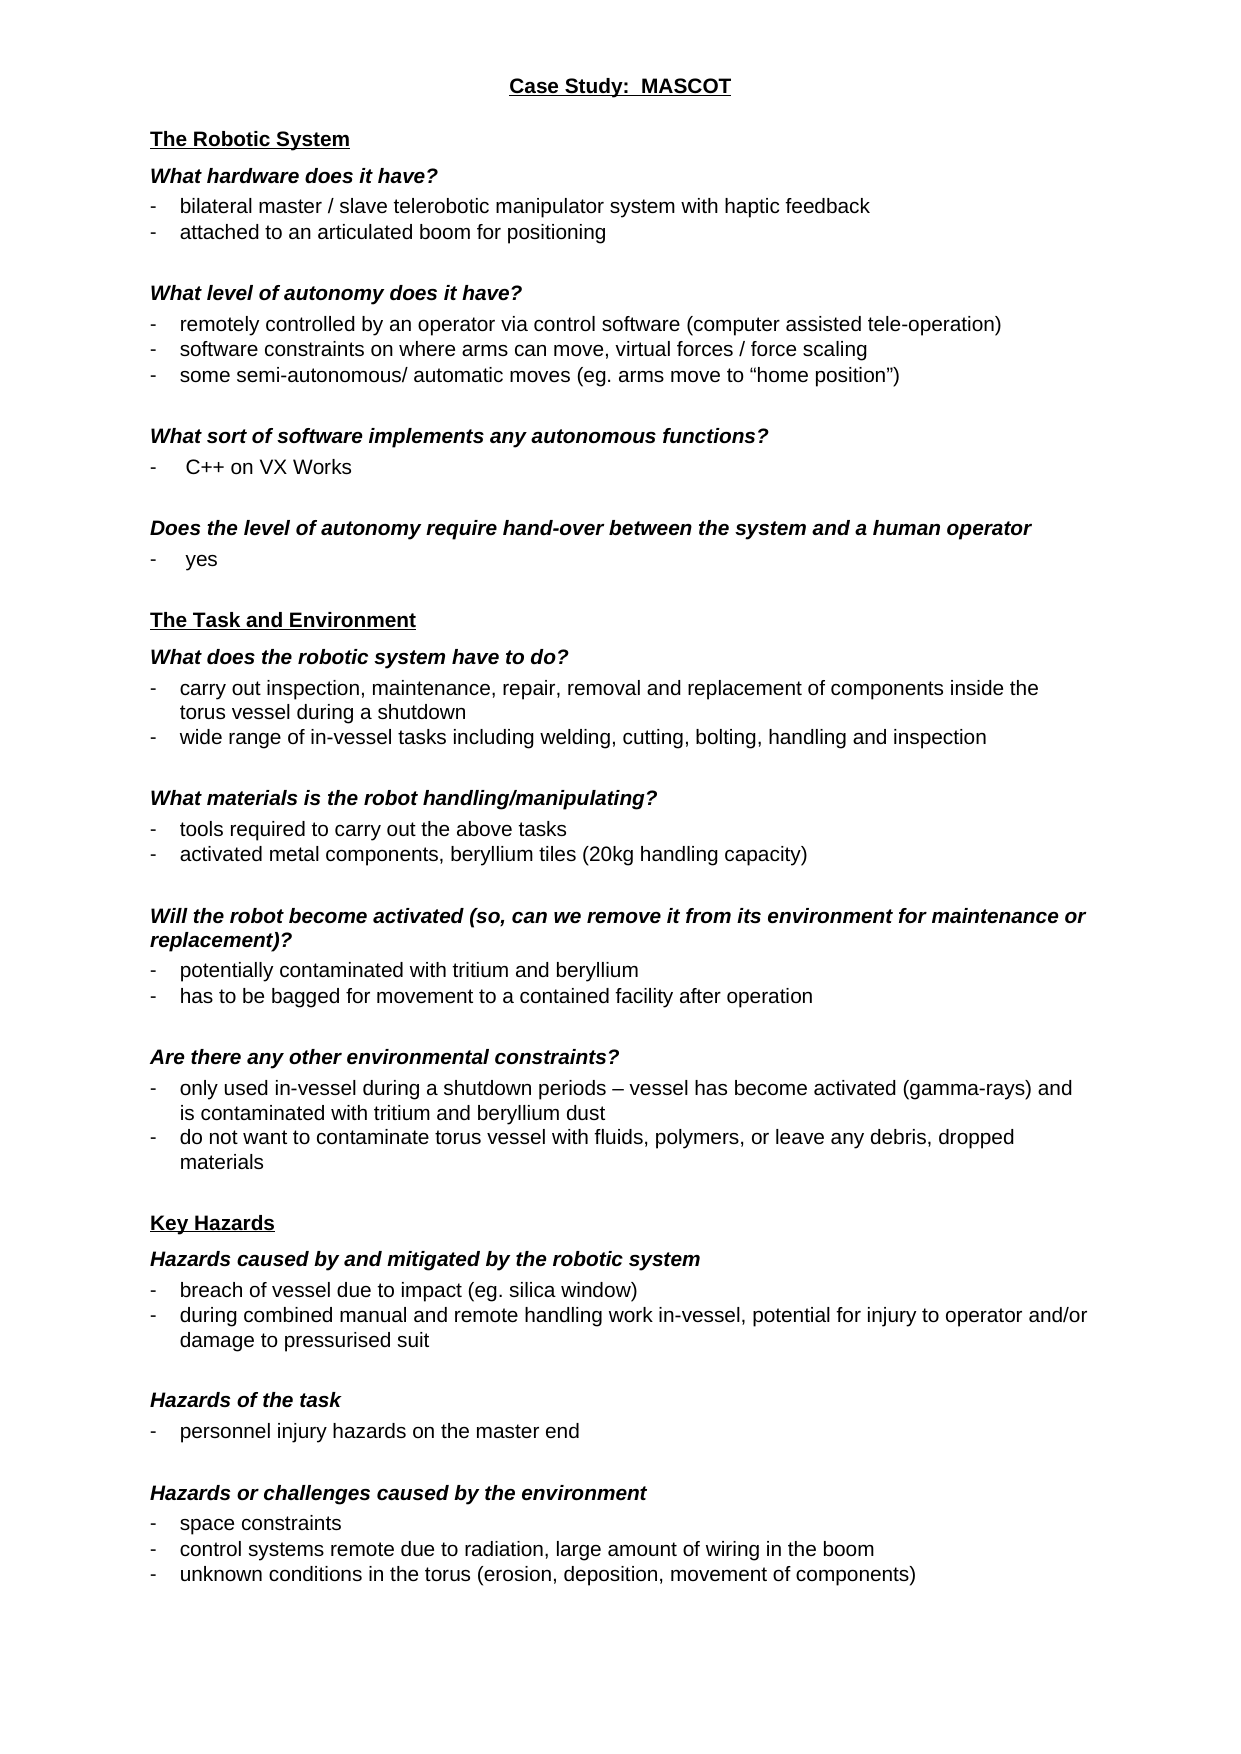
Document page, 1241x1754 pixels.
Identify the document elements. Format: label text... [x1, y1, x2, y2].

text Will the robot become activated (so, can we remove it from its environment for maintenance or replacement)? [150, 903, 1090, 951]
list during combined manual and remote handling work in-vessel, potential for injury to operator and/or damage to pressurised suit [150, 1302, 1090, 1352]
list remotely controlled by an operator via control software (computer assisted tele-operation) [150, 311, 1090, 337]
text Hazards of the task [150, 1388, 1090, 1412]
text What sort of software implements any autonomous functions? [150, 424, 1090, 448]
text Hazards caused by and mitigated by the robotic system [150, 1247, 1090, 1271]
list C++ on VX Works [150, 454, 1090, 479]
list software constraints on where arms can move, virtual forces / force scaling [150, 337, 1090, 362]
list attached to an articulated boom for positioning [150, 219, 1090, 244]
list potentially contaminated with tritium and beryllium [150, 958, 1090, 983]
list tools required to carry out the above tasks [150, 816, 1090, 842]
list control systems remote due to radiation, large amount of wiring in the boom [150, 1536, 1090, 1561]
list personnel injury hazards on the master end [150, 1418, 1090, 1444]
list only used in-vessel during a shutdown periods – vessel has become activated (gamma-rays) and is contaminated with tritium and beryllium dust [150, 1075, 1090, 1124]
list has to be bagged for movement to a contained facility after operation [150, 983, 1090, 1008]
list breach of vessel due to impact (eg. silica window) [150, 1277, 1090, 1302]
list wide range of in-vessel tasks including welding, cutting, bolting, handling and inspection [150, 724, 1090, 749]
list yes [150, 546, 1090, 572]
text The Task and Environment [150, 608, 1090, 632]
text What does the robotic system have to do? [150, 644, 1090, 668]
text Are there any other environmental constraints? [150, 1045, 1090, 1069]
list unknown conditions in the torus (erosion, deposition, movement of components) [150, 1561, 1090, 1587]
text Does the level of autonomy require hand-over between the system and a human operator [150, 516, 1090, 540]
text What hardware does it have? [150, 163, 1090, 187]
text Key Hazards [150, 1210, 1090, 1234]
text Hazards or challenges caused by the environment [150, 1480, 1090, 1504]
list bilateral master / slave telerobotic manipulator system with haptic feedback [150, 194, 1090, 219]
list some semi-autonomous/ automatic moves (eg. arms move to “home position”) [150, 362, 1090, 387]
text The Robotic System [150, 127, 1090, 151]
text What level of autonomy does it have? [150, 281, 1090, 305]
list activated metal components, beryllium tiles (20kg handling capacity) [150, 842, 1090, 867]
list do not want to contaminate torus vessel with fluids, polymers, or leave any debris, dropped materials [150, 1124, 1090, 1174]
text Case Study: MASCOT [150, 74, 1090, 98]
text What materials is the robot handling/manipulating? [150, 786, 1090, 810]
list space constraints [150, 1511, 1090, 1536]
list carry out inspection, maintenance, repair, removal and replacement of components inside the torus vessel during a shutdown [150, 675, 1090, 724]
